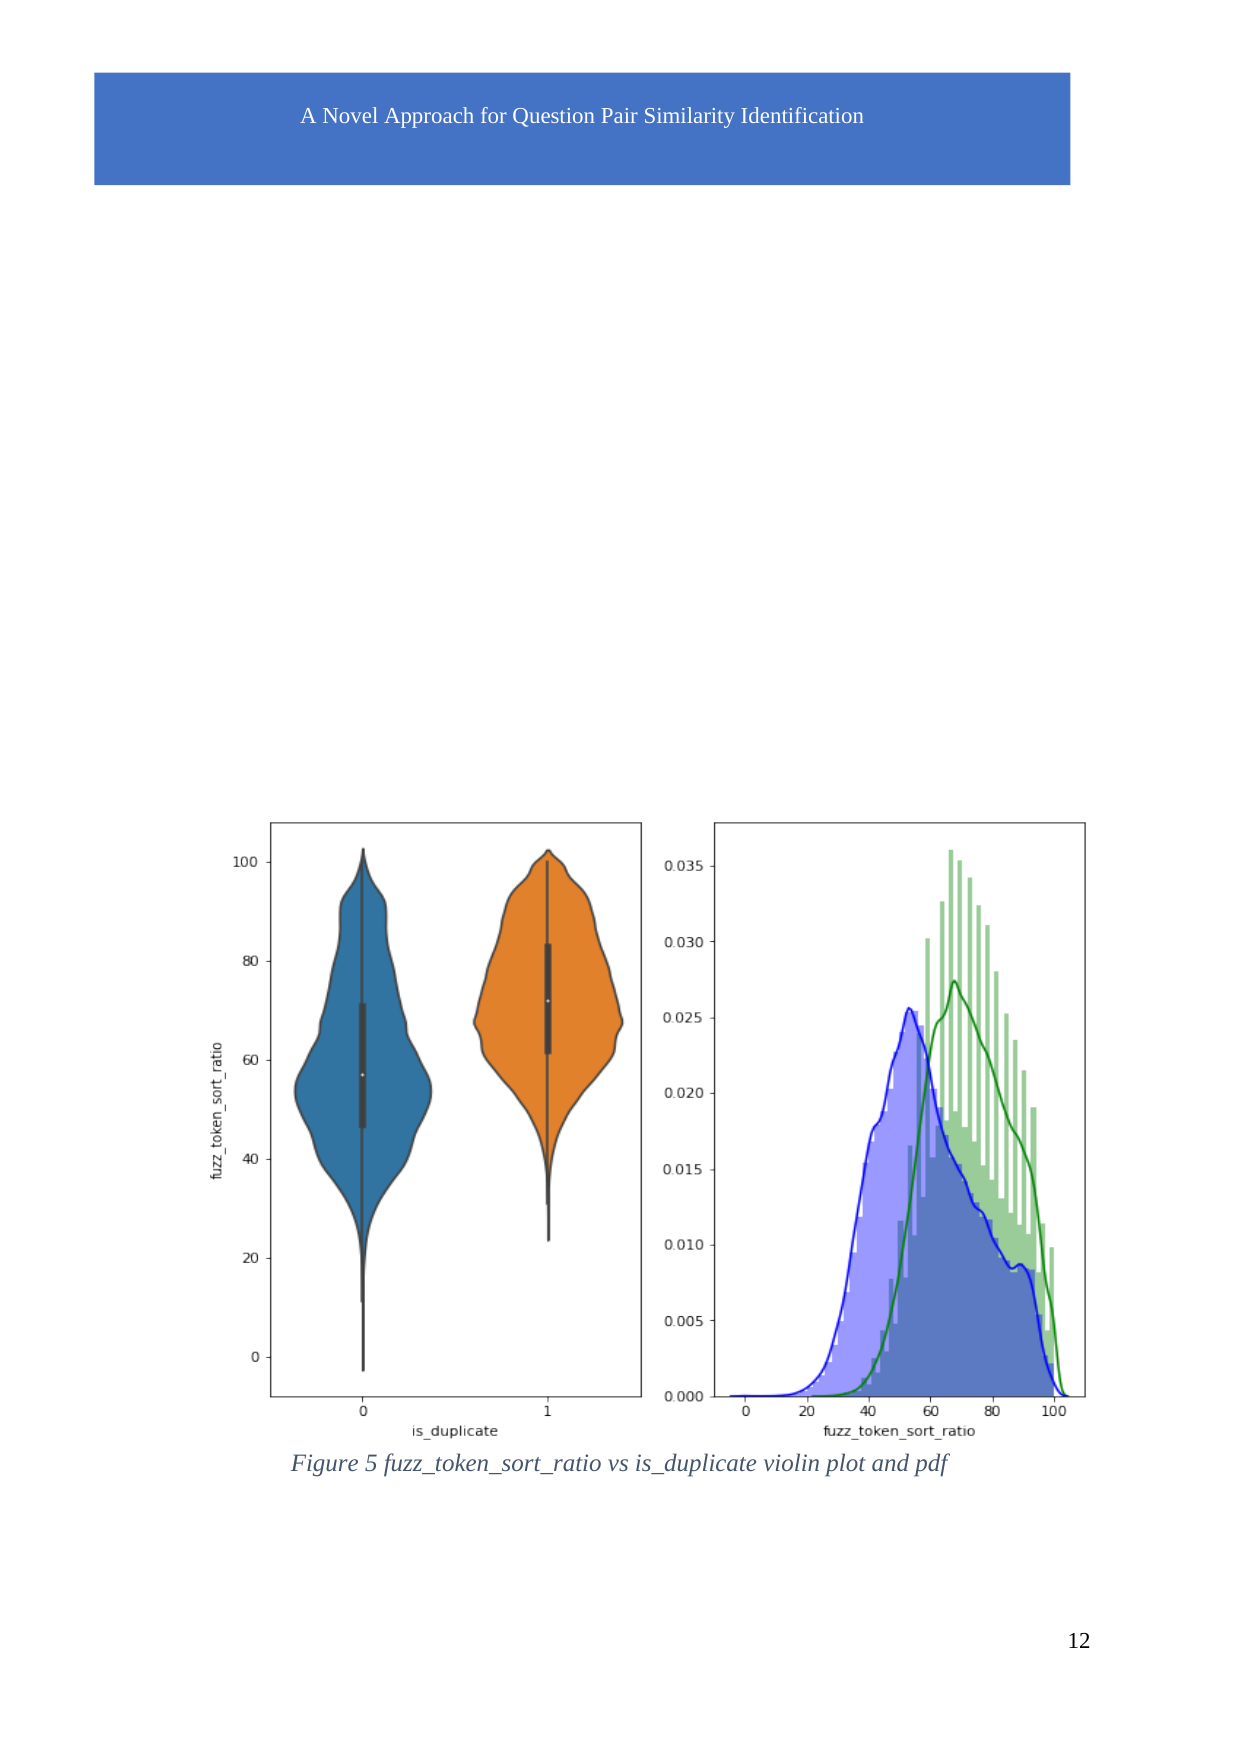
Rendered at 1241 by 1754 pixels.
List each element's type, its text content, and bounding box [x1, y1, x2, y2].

text Figure 5 fuzz_token_sort_ratio vs is_duplicate violin plot and pdf [150, 1448, 1090, 1476]
picture [200, 813, 1095, 1448]
